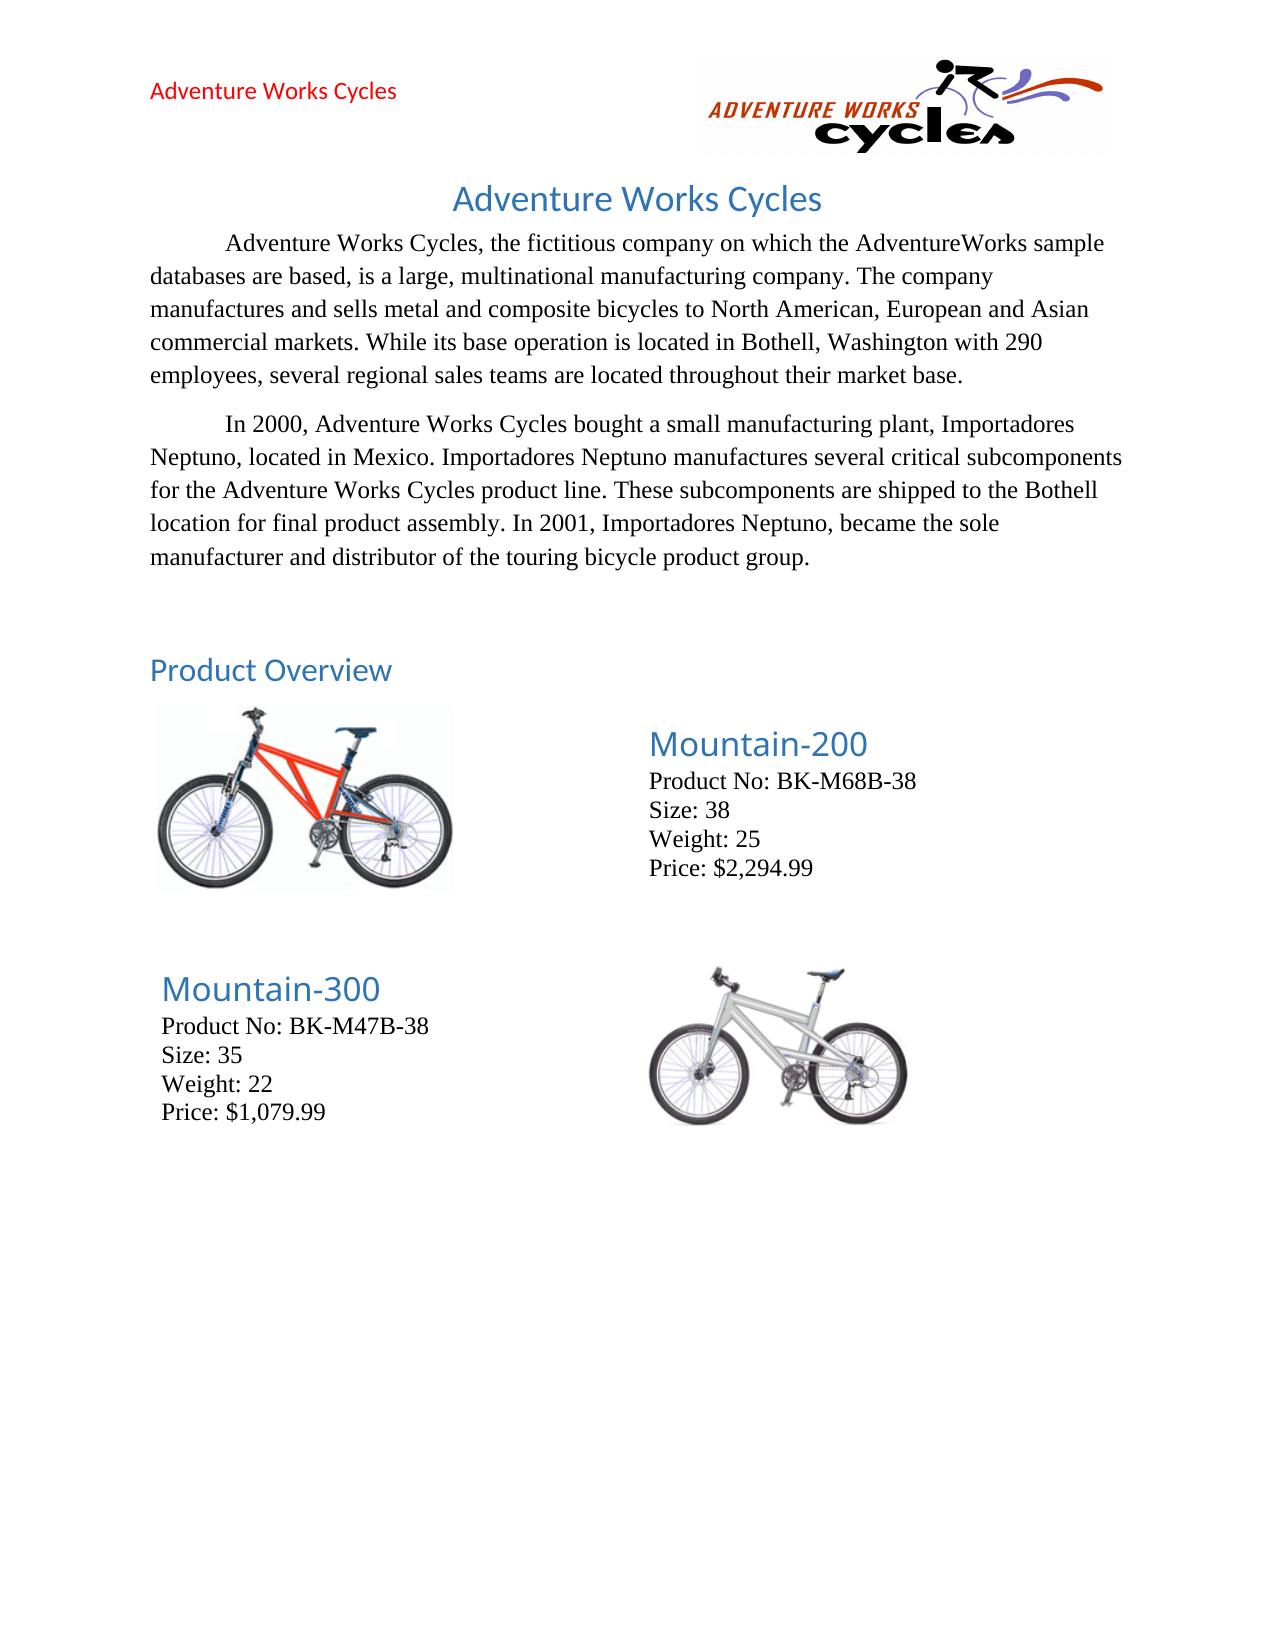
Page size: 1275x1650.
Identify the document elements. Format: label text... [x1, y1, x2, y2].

table_cell [638, 941, 1125, 1203]
table_cell Mountain-300 Product No: BK-M47B-38 Size: 35 Weight: 22 Price: $1,079.99 [150, 941, 637, 1203]
picture [637, 957, 919, 1133]
text In 2000, Adventure Works Cycles bought a small manufacturing plant, Importadores Neptuno, located in Mexico. Importadores Neptuno manufactures several critical subcomponents for the Adventure Works Cycles product line. These subcomponents are shipped to the Bothell location for final product assembly. In 2001, Importadores Neptuno, became the sole manufacturer and distributor of the touring bicycle product group. [150, 409, 1125, 570]
subtitle Adventure Works Cycles [150, 175, 1125, 221]
subtitle Product Overview [150, 649, 1125, 690]
picture [698, 56, 1111, 156]
table_header [150, 696, 637, 941]
picture [156, 705, 453, 890]
text Adventure Works Cycles, the fictitious company on which the AdventureWorks sample databases are based, is a large, multinational manufacturing company. The company manufactures and sells metal and composite bicycles to North American, European and Asian commercial markets. While its base operation is located in Bothell, Washington with 290 employees, several regional sales teams are located throughout their market base. [150, 228, 1125, 388]
table_header Mountain-200 Product No: BK-M68B-38 Size: 38 Weight: 25 Price: $2,294.99 [638, 696, 1125, 941]
